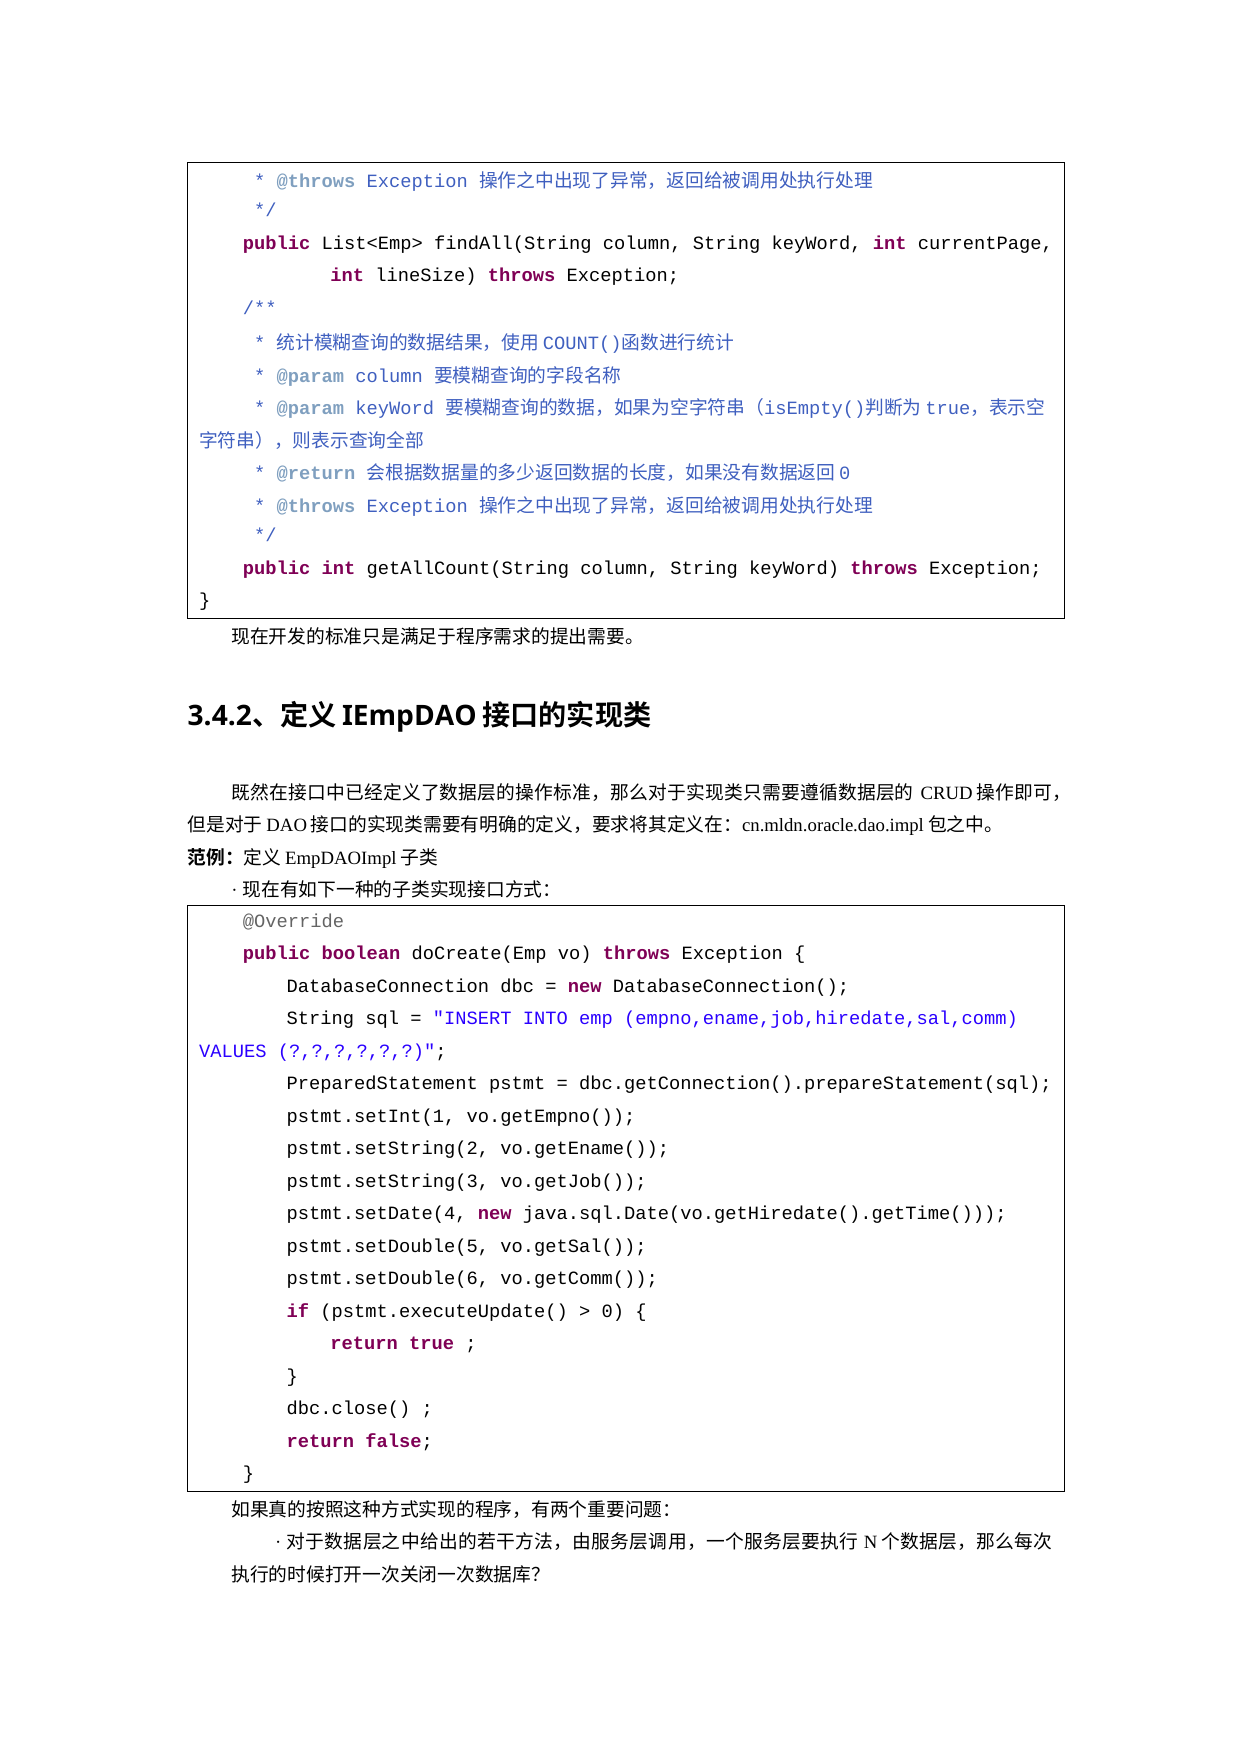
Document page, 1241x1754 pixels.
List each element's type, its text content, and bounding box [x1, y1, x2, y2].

table_header @Override public boolean doCreate(Emp vo) throws Exception { DatabaseConnection dbc = new DatabaseConnection(); String sql = "INSERT INTO emp (empno,ename,job,hiredate,sal,comm) VALUES (?,?,?,?,?,?)"; PreparedStatement pstmt = dbc.getConnection().prepareStatement(sql); pstmt.setInt(1, vo.getEmpno()); pstmt.setString(2, vo.getEname()); pstmt.setString(3, vo.getJob()); pstmt.setDate(4, new java.sql.Date(vo.getHiredate().getTime())); pstmt.setDouble(5, vo.getSal()); pstmt.setDouble(6, vo.getComm()); if (pstmt.executeUpdate() > 0) { return true ; } dbc.close() ; return false; } [188, 906, 1064, 1491]
text 3.4.2、定义IEmpDAO接口的实现类 [187, 681, 1053, 746]
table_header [188, 163, 1064, 618]
text 既然在接口中已经定义了数据层的操作标准，那么对于实现类只需要遵循数据层的CRUD操作即可，但是对于DAO接口的实现类需要有明确的定义，要求将其定义在：cn.mldn.oracle.dao.impl包之中。 [187, 775, 1053, 840]
text · 现在有如下一种的子类实现接口方式： [187, 872, 1053, 905]
text 现在开发的标准只是满足于程序需求的提出需要。 [187, 619, 1053, 652]
text · 对于数据层之中给出的若干方法，由服务层调用，一个服务层要执行N个数据层，那么每次执行的时候打开一次关闭一次数据库？ [231, 1524, 1053, 1589]
text 范例：定义EmpDAOImpl子类 [187, 840, 1053, 872]
text 如果真的按照这种方式实现的程序，有两个重要问题： [187, 1492, 1053, 1524]
